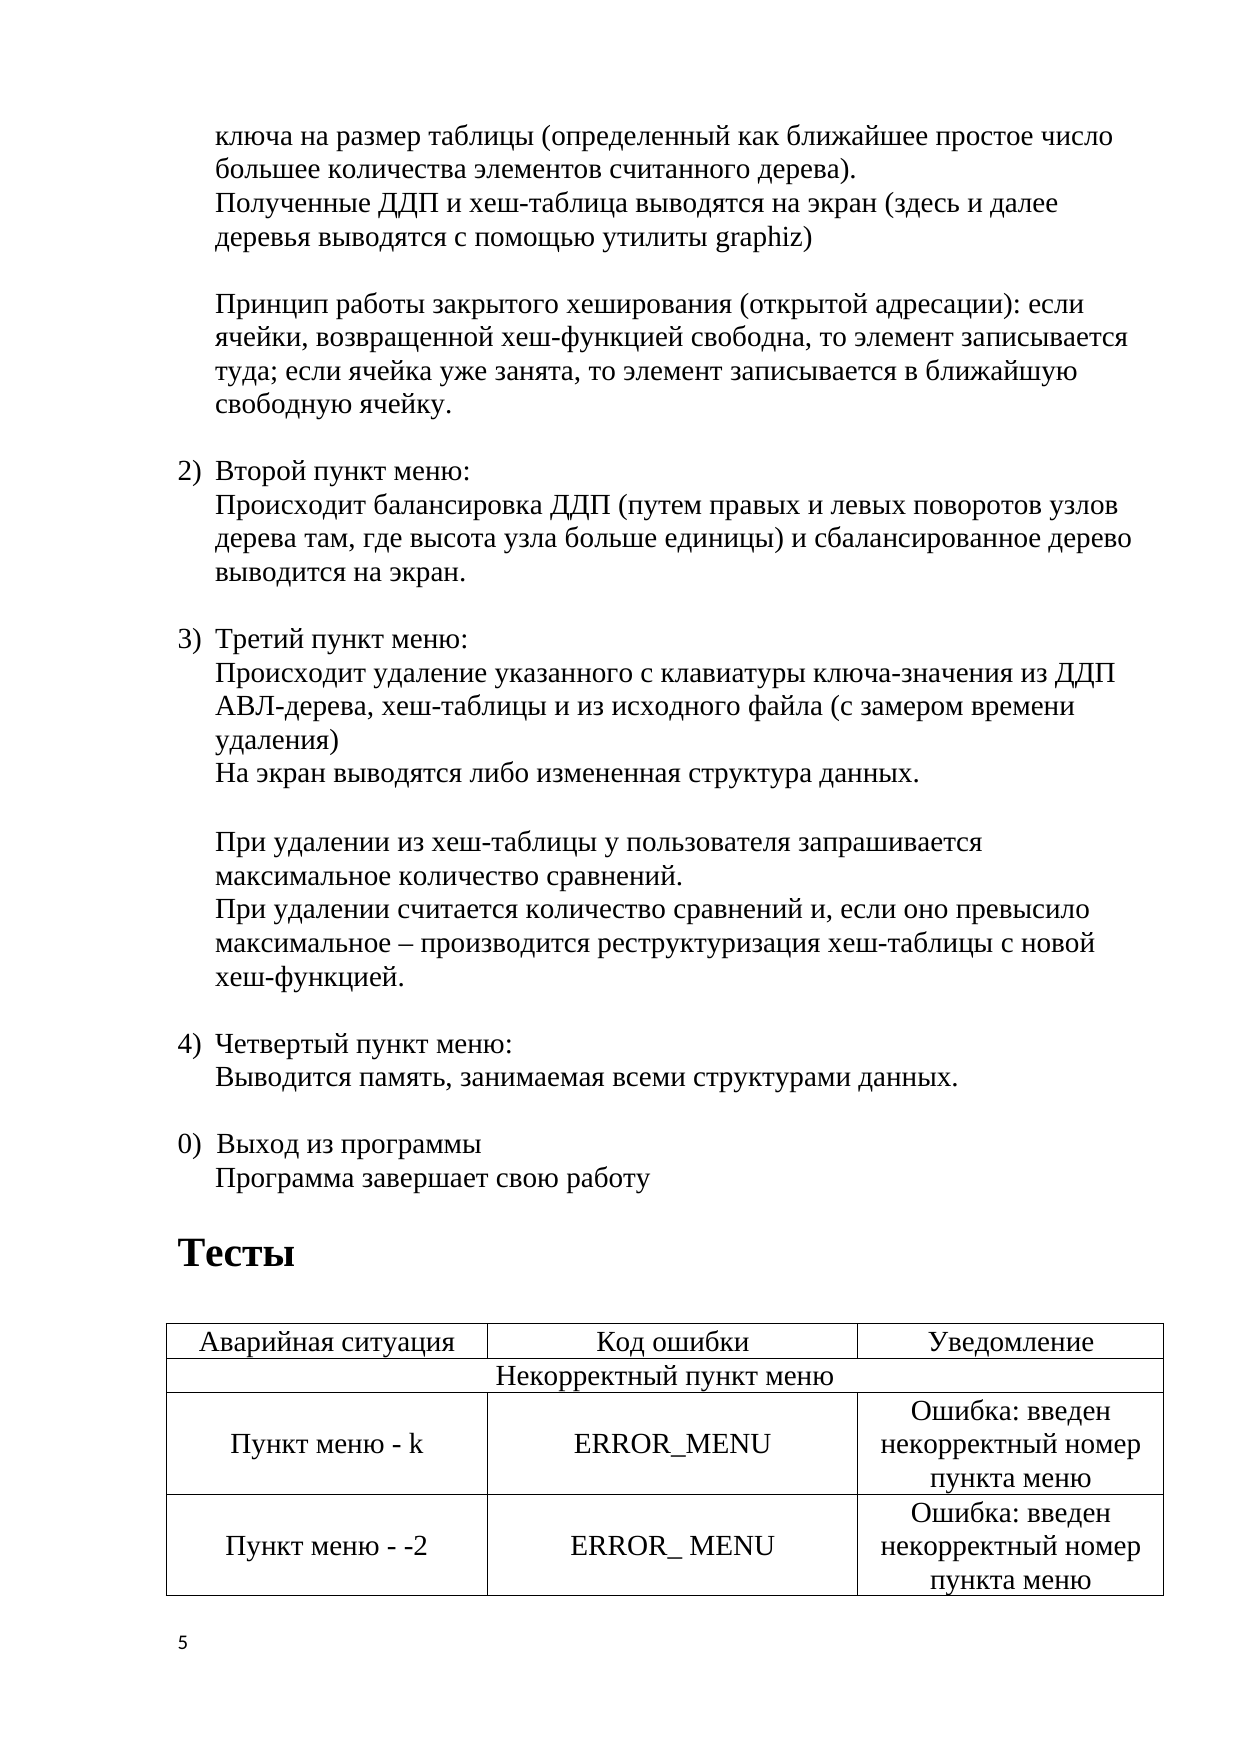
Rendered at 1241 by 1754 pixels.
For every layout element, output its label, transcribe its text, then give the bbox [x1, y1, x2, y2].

list При удалении считается количество сравнений и, если оно превысило максимальное – производится реструктуризация хеш-таблицы с новой хеш-функцией. [215, 892, 1152, 992]
text Выводится память, занимаемая всеми структурами данных. [215, 1059, 1152, 1093]
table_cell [858, 1495, 1163, 1595]
table_cell Пункт меню - -2 [167, 1495, 487, 1595]
list Программа завершает свою работу [215, 1160, 1152, 1193]
text Тесты [177, 1227, 1152, 1275]
list Третий пункт меню: [177, 621, 1152, 655]
list При удалении из хеш-таблицы у пользователя запрашивается максимальное количество сравнений. [215, 824, 1152, 892]
list Происходит балансировка ДДП (путем правых и левых поворотов узлов дерева там, где высота узла больше единицы) и сбалансированное дерево выводится на экран. [215, 487, 1152, 588]
list На экран выводятся либо измененная структура данных. [215, 755, 1152, 789]
table_header Код ошибки [488, 1324, 857, 1357]
list Второй пункт меню: [177, 453, 1152, 487]
list Полученные ДДП и хеш-таблица выводятся на экран (здесь и далее деревья выводятся с помощью утилиты graphiz) [215, 185, 1152, 252]
table_cell ERROR_ MENU [488, 1495, 857, 1595]
table_header Уведомление [858, 1324, 1163, 1357]
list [215, 118, 1152, 185]
table_cell Пункт меню - k [167, 1393, 487, 1494]
list Принцип работы закрытого хеширования (открытой адресации): если ячейки, возвращенной хеш-функцией свободна, то элемент записывается туда; если ячейка уже занята, то элемент записывается в ближайшую свободную ячейку. [215, 286, 1152, 420]
list Четвертый пункт меню: [177, 1026, 1152, 1059]
text 0) Выход из программы [177, 1126, 1152, 1160]
table_header Аварийная ситуация [167, 1324, 487, 1357]
list Происходит удаление указанного с клавиатуры ключа-значения из ДДП АВЛ-дерева, хеш-таблицы и из исходного файла (с замером времени удаления) [215, 655, 1152, 755]
table_cell Некорректный пункт меню [167, 1359, 1163, 1392]
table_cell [858, 1393, 1163, 1494]
table_cell ERROR_MENU [488, 1393, 857, 1494]
